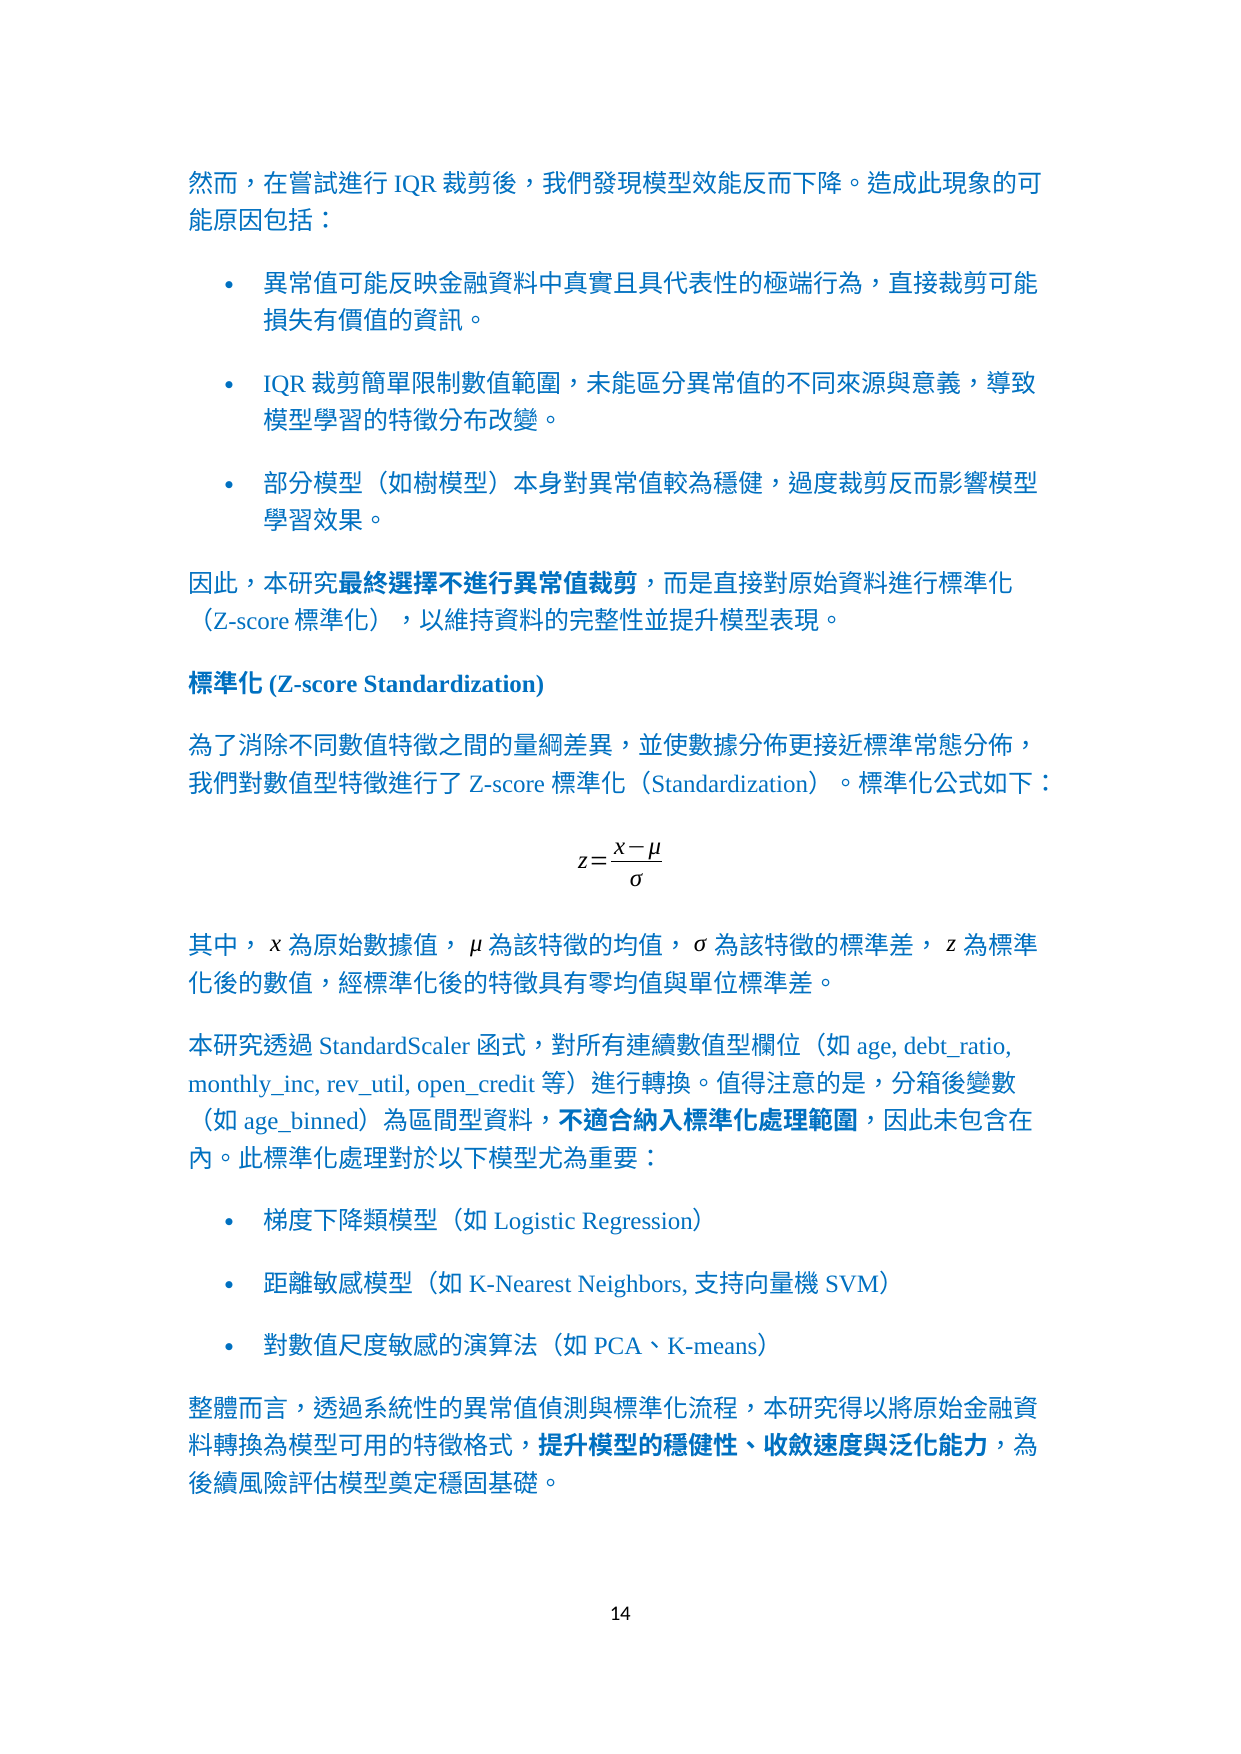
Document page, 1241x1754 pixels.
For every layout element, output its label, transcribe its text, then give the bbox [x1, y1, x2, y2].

text 整體而言，透過系統性的異常值偵測與標準化流程，本研究得以將原始金融資料轉換為模型可用的特徵格式，提升模型的穩健性、收斂速度與泛化能力，為後續風險評估模型奠定穩固基礎。 [188, 1387, 1052, 1500]
text 為了消除不同數值特徵之間的量綱差異，並使數據分佈更接近標準常態分佈，我們對數值型特徵進行了 Z-score 標準化（Standardization）。標準化公式如下： [188, 725, 1052, 800]
text 其中， 為原始數據值， 為該特徵的均值， 為該特徵的標準差， 為標準化後的數值，經標準化後的特徵具有零均值與單位標準差。 [188, 925, 1052, 1000]
list IQR裁剪簡單限制數值範圍，未能區分異常值的不同來源與意義，導致模型學習的特徵分布改變。 [225, 362, 1052, 437]
list 部分模型（如樹模型）本身對異常值較為穩健，過度裁剪反而影響模型學習效果。 [225, 462, 1052, 537]
list 對數值尺度敏感的演算法（如 PCA、K-means） [225, 1325, 1052, 1362]
text 因此，本研究最終選擇不進行異常值裁剪，而是直接對原始資料進行標準化（Z-score標準化），以維持資料的完整性並提升模型表現。 [188, 562, 1052, 637]
list 梯度下降類模型（如 Logistic Regression） [225, 1200, 1052, 1237]
text 本研究透過 StandardScaler 函式，對所有連續數值型欄位（如 age, debt_ratio, monthly_inc, rev_util, open_credit 等）進行轉換。值得注意的是，分箱後變數（如 age_binned）為區間型資料，不適合納入標準化處理範圍，因此未包含在內。此標準化處理對於以下模型尤為重要： [188, 1025, 1052, 1175]
list 距離敏感模型（如 K-Nearest Neighbors, 支持向量機 SVM） [225, 1262, 1052, 1300]
text 然而，在嘗試進行 IQR 裁剪後，我們發現模型效能反而下降。造成此現象的可能原因包括： [188, 162, 1052, 237]
list 異常值可能反映金融資料中真實且具代表性的極端行為，直接裁剪可能損失有價值的資訊。 [225, 262, 1052, 337]
text 標準化 (Z-score Standardization) [188, 662, 1052, 700]
